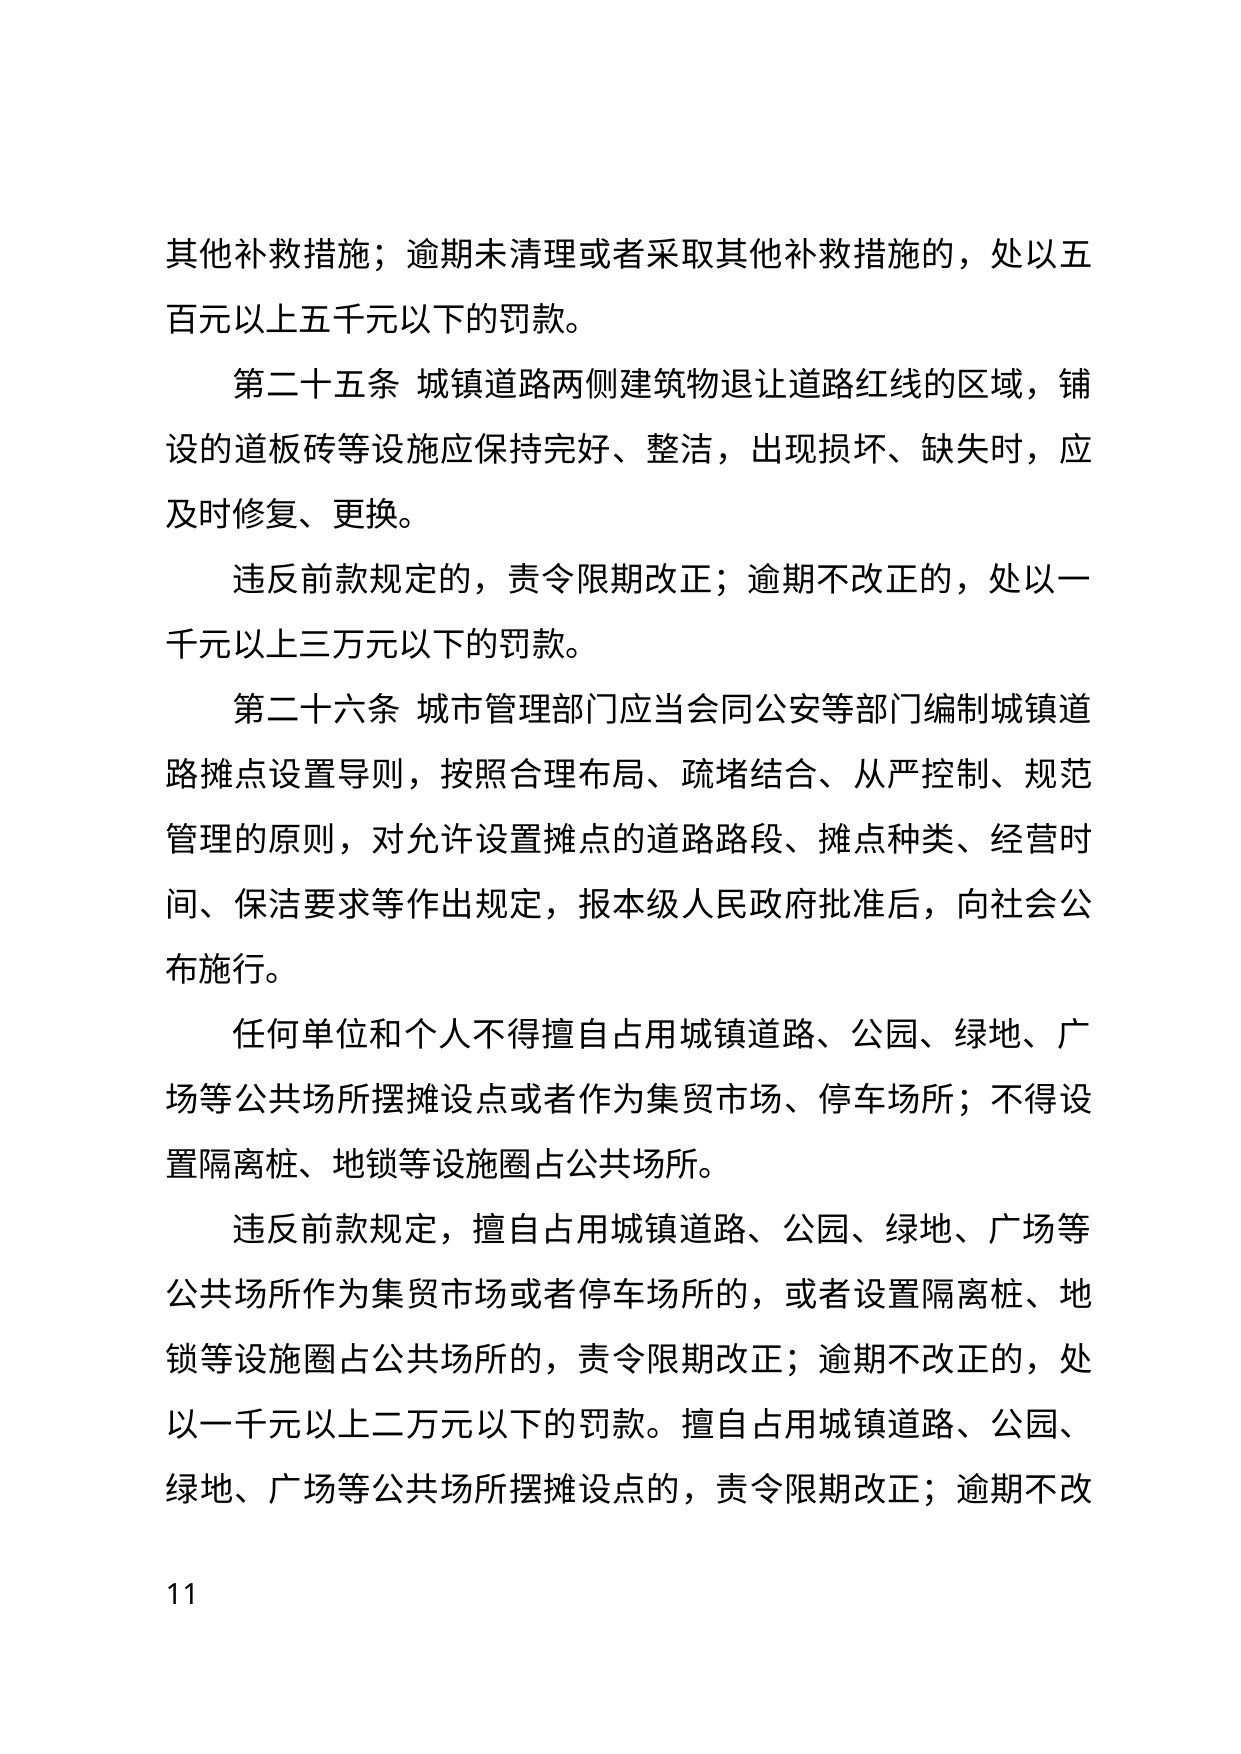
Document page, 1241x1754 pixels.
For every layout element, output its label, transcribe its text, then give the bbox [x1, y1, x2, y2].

text 任何单位和个人不得擅自占用城镇道路、公园、绿地、广场等公共场所摆摊设点或者作为集贸市场、停车场所；不得设置隔离桩、地锁等设施圈占公共场所。 [165, 999, 1093, 1194]
text 违反前款规定的，责令限期改正；逾期不改正的，处以一千元以上三万元以下的罚款。 [165, 544, 1093, 674]
text 第二十六条 城市管理部门应当会同公安等部门编制城镇道路摊点设置导则，按照合理布局、疏堵结合、从严控制、规范管理的原则，对允许设置摊点的道路路段、摊点种类、经营时间、保洁要求等作出规定，报本级人民政府批准后，向社会公布施行。 [165, 674, 1093, 999]
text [165, 1194, 1093, 1519]
text 第二十五条 城镇道路两侧建筑物退让道路红线的区域，铺设的道板砖等设施应保持完好、整洁，出现损坏、缺失时，应及时修复、更换。 [165, 349, 1093, 544]
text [165, 219, 1093, 349]
